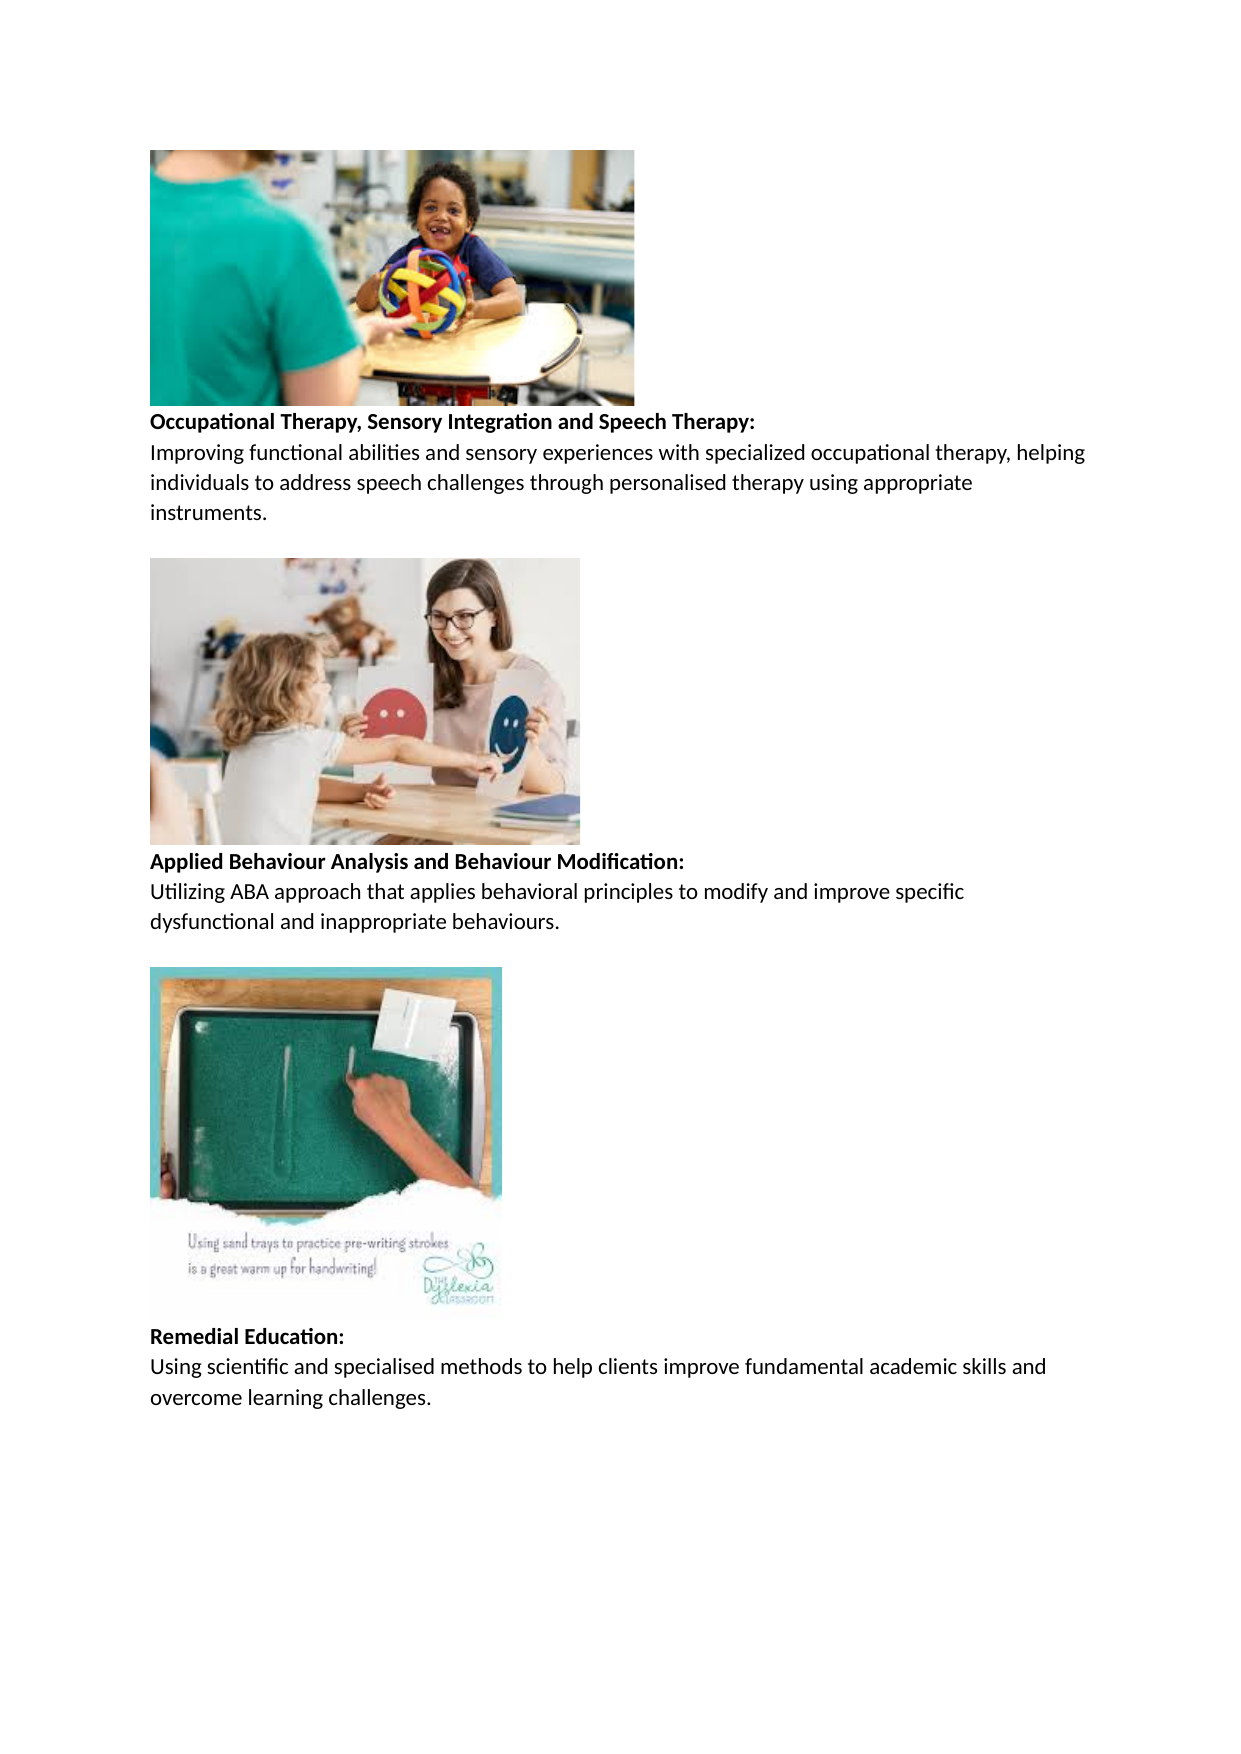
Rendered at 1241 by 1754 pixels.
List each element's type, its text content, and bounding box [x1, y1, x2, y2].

picture [150, 967, 503, 1320]
picture [150, 558, 581, 845]
text Remedial Education: [150, 1322, 1090, 1350]
text Applied Behaviour Analysis and Behaviour Modification: [150, 847, 1090, 875]
text Improving functional abilities and sensory experiences with specialized occupational therapy, helping individuals to address speech challenges through personalised therapy using appropriate instruments. [150, 438, 1090, 526]
picture [150, 150, 635, 406]
text Occupational Therapy, Sensory Integration and Speech Therapy: [150, 407, 1090, 435]
text Using scientific and specialised methods to help clients improve fundamental academic skills and overcome learning challenges. [150, 1352, 1090, 1411]
text Utilizing ABA approach that applies behavioral principles to modify and improve specific dysfunctional and inappropriate behaviours. [150, 877, 1090, 936]
